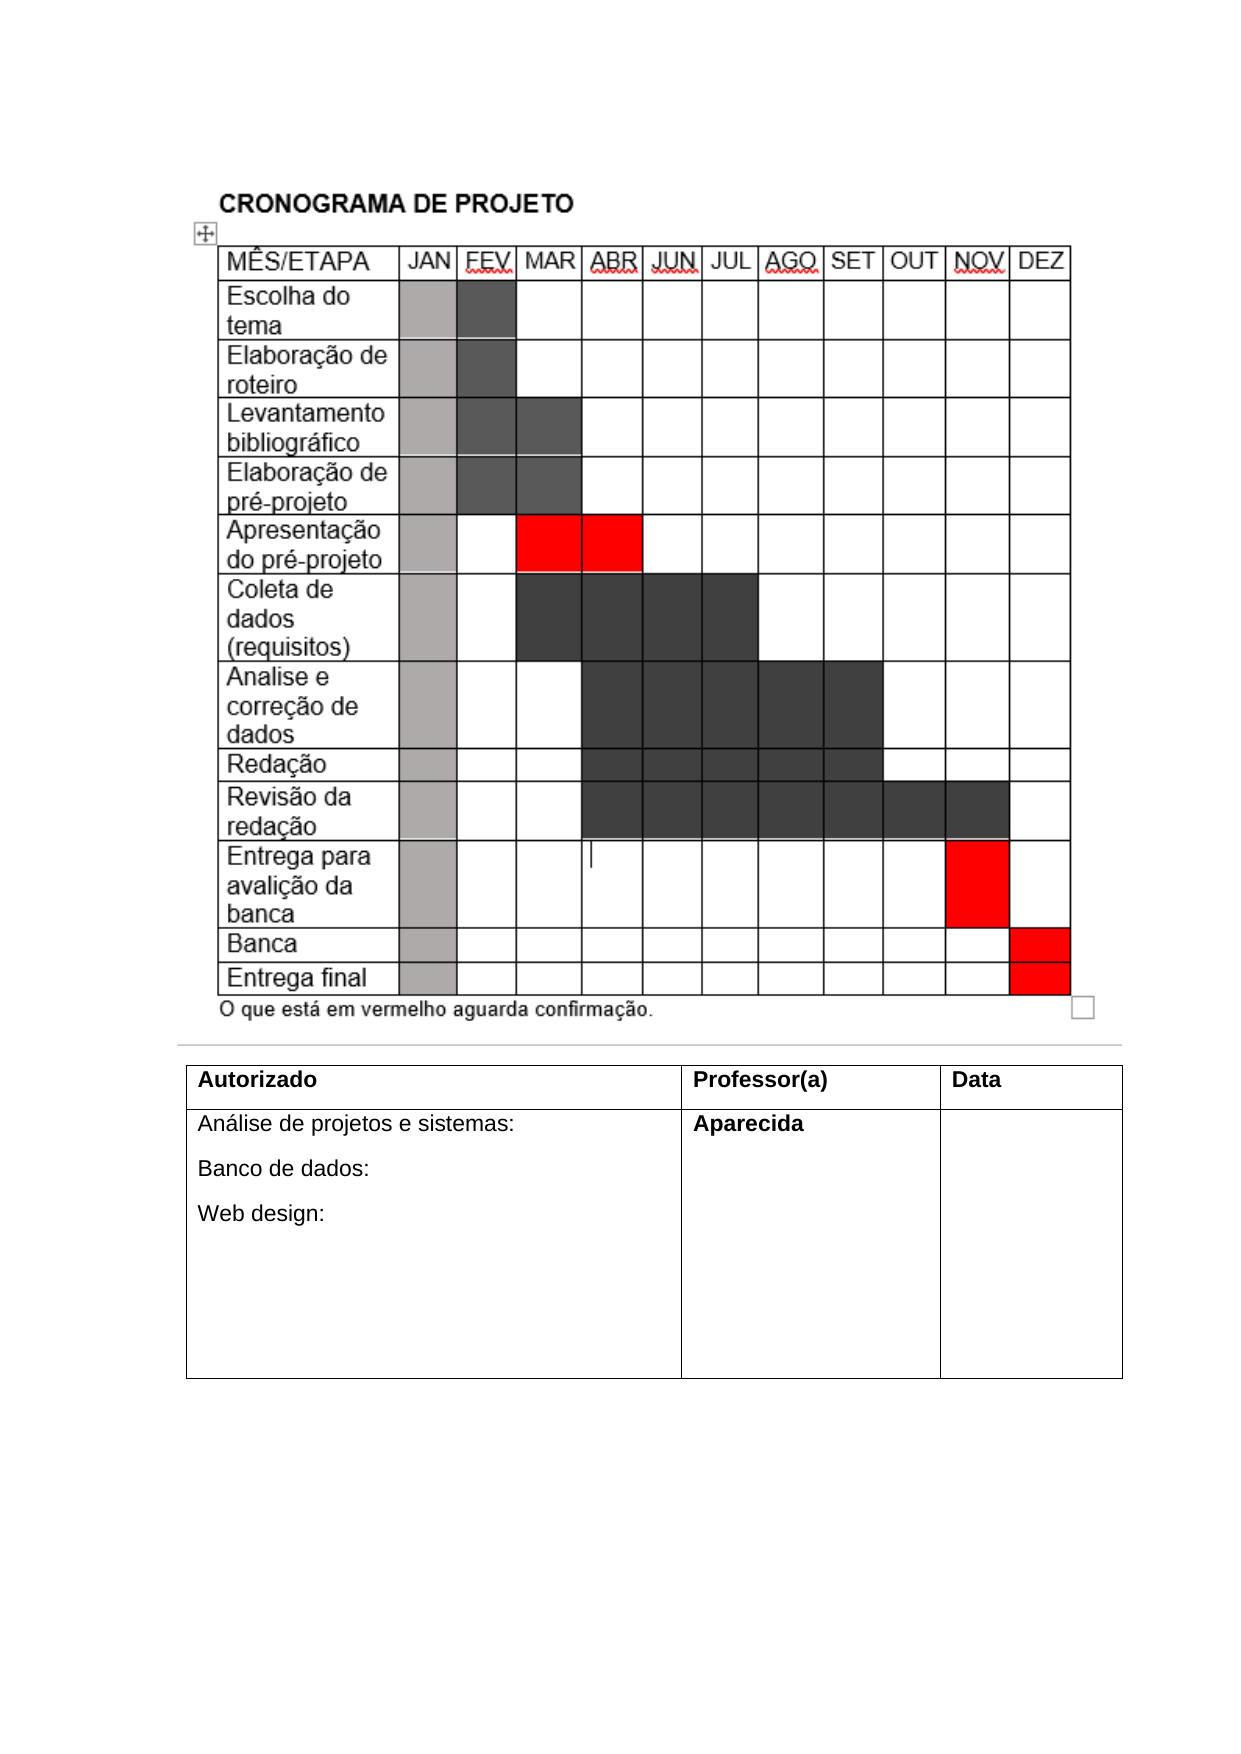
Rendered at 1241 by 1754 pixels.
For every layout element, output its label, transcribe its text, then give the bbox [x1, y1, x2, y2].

table_header Autorizado [187, 1066, 681, 1109]
table_cell [941, 1110, 1122, 1378]
table_header Data [941, 1066, 1122, 1109]
table_header Professor(a) [682, 1066, 940, 1109]
picture [177, 177, 1123, 1046]
table_cell Aparecida [682, 1110, 940, 1378]
table_cell Análise de projetos e sistemas: Banco de dados: Web design: [187, 1110, 681, 1378]
